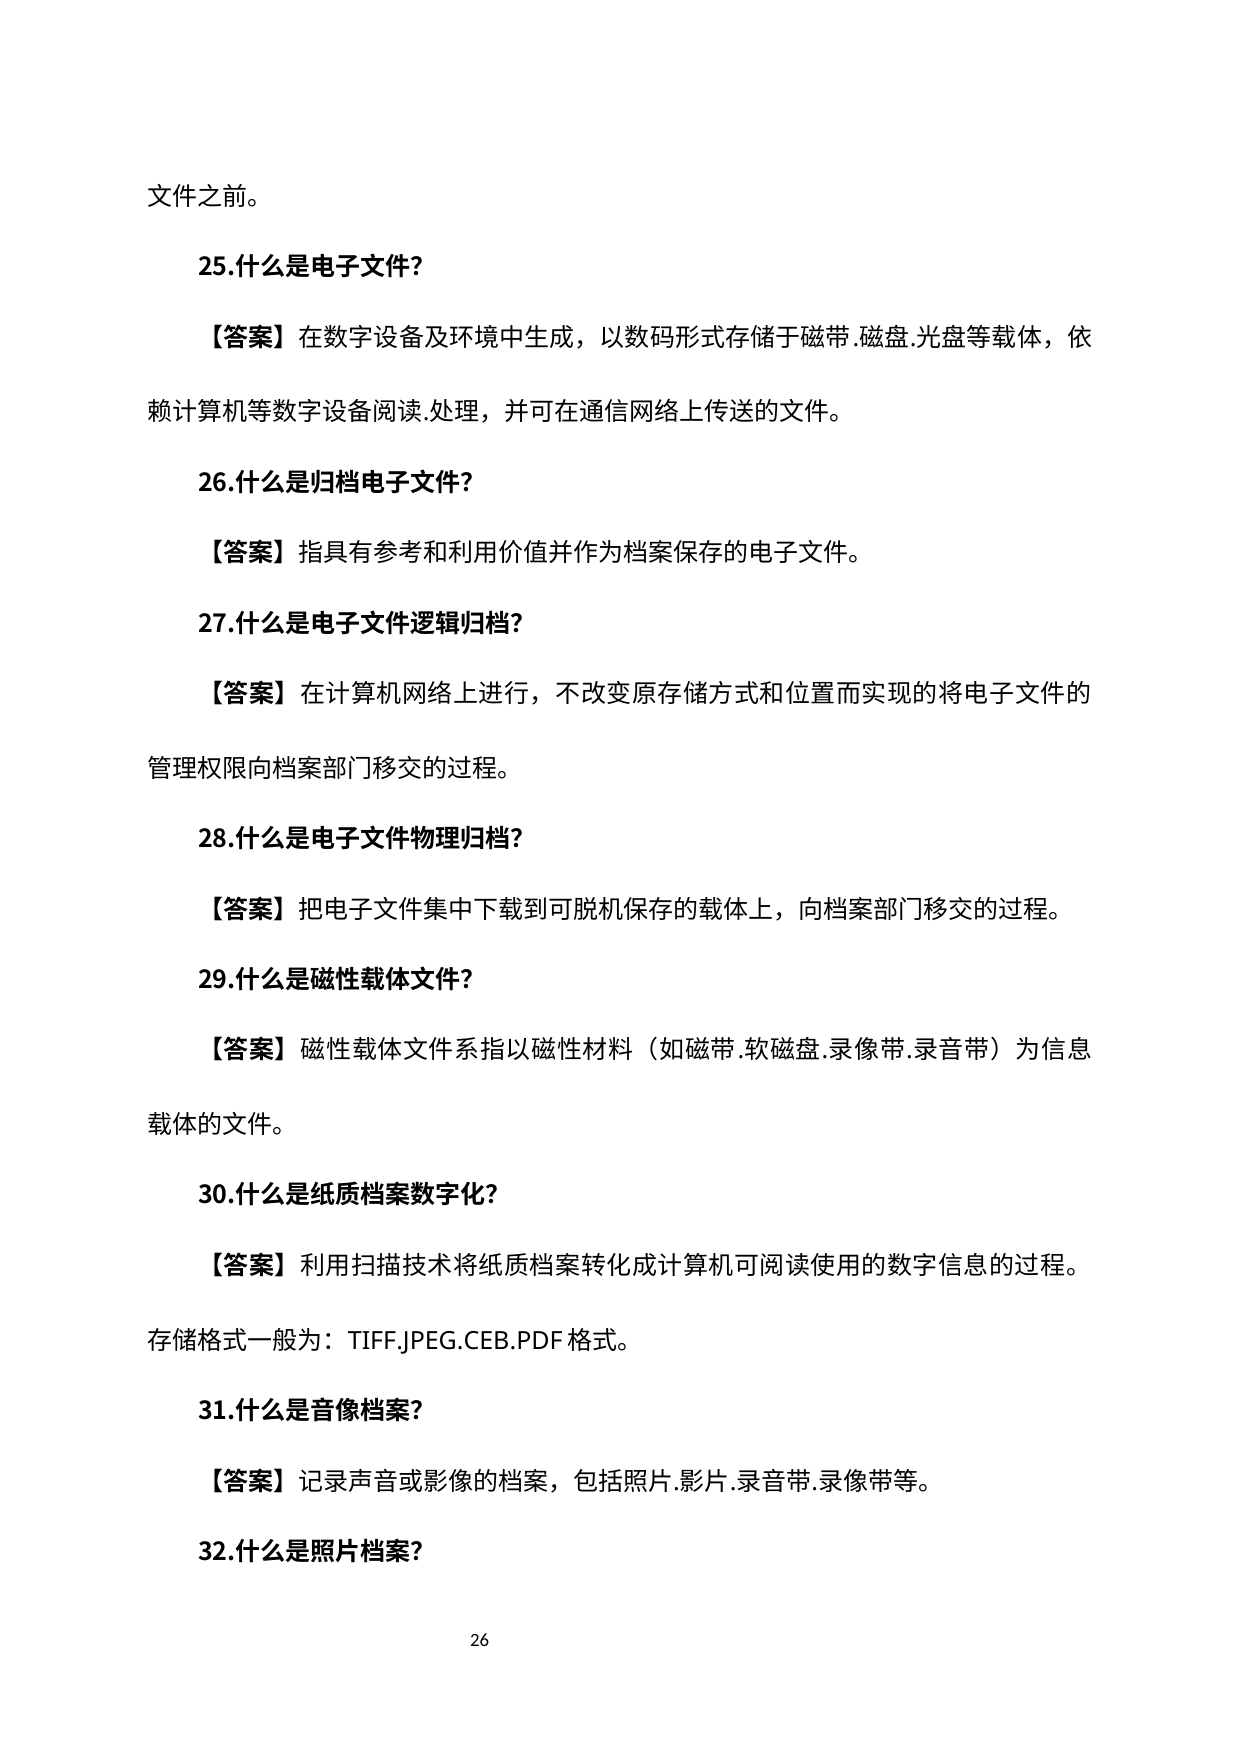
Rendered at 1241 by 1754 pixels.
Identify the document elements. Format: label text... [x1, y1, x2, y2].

text 【答案】记录声音或影像的档案，包括照片.影片.录音带.录像带等。 [148, 1447, 1093, 1512]
text 【答案】磁性载体文件系指以磁性材料（如磁带.软磁盘.录像带.录音带）为信息载体的文件。 [148, 1016, 1093, 1155]
text 26.什么是归档电子文件？ [148, 448, 1093, 513]
text 28.什么是电子文件物理归档？ [148, 804, 1093, 869]
text 【答案】利用扫描技术将纸质档案转化成计算机可阅读使用的数字信息的过程。存储格式一般为：TIFF.JPEG.CEB.PDF格式。 [148, 1231, 1093, 1371]
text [148, 162, 1093, 227]
text 31.什么是音像档案？ [148, 1376, 1093, 1441]
text 30.什么是纸质档案数字化？ [148, 1161, 1093, 1226]
text 【答案】在数字设备及环境中生成，以数码形式存储于磁带.磁盘.光盘等载体，依赖计算机等数字设备阅读.处理，并可在通信网络上传送的文件。 [148, 303, 1093, 442]
text 27.什么是电子文件逻辑归档？ [148, 589, 1093, 654]
text 32.什么是照片档案？ [148, 1517, 1093, 1582]
text 【答案】把电子文件集中下载到可脱机保存的载体上，向档案部门移交的过程。 [148, 875, 1093, 940]
text 29.什么是磁性载体文件？ [148, 945, 1093, 1010]
text 【答案】指具有参考和利用价值并作为档案保存的电子文件。 [148, 518, 1093, 583]
text 【答案】在计算机网络上进行，不改变原存储方式和位置而实现的将电子文件的管理权限向档案部门移交的过程。 [148, 659, 1093, 799]
text 25.什么是电子文件？ [148, 232, 1093, 297]
